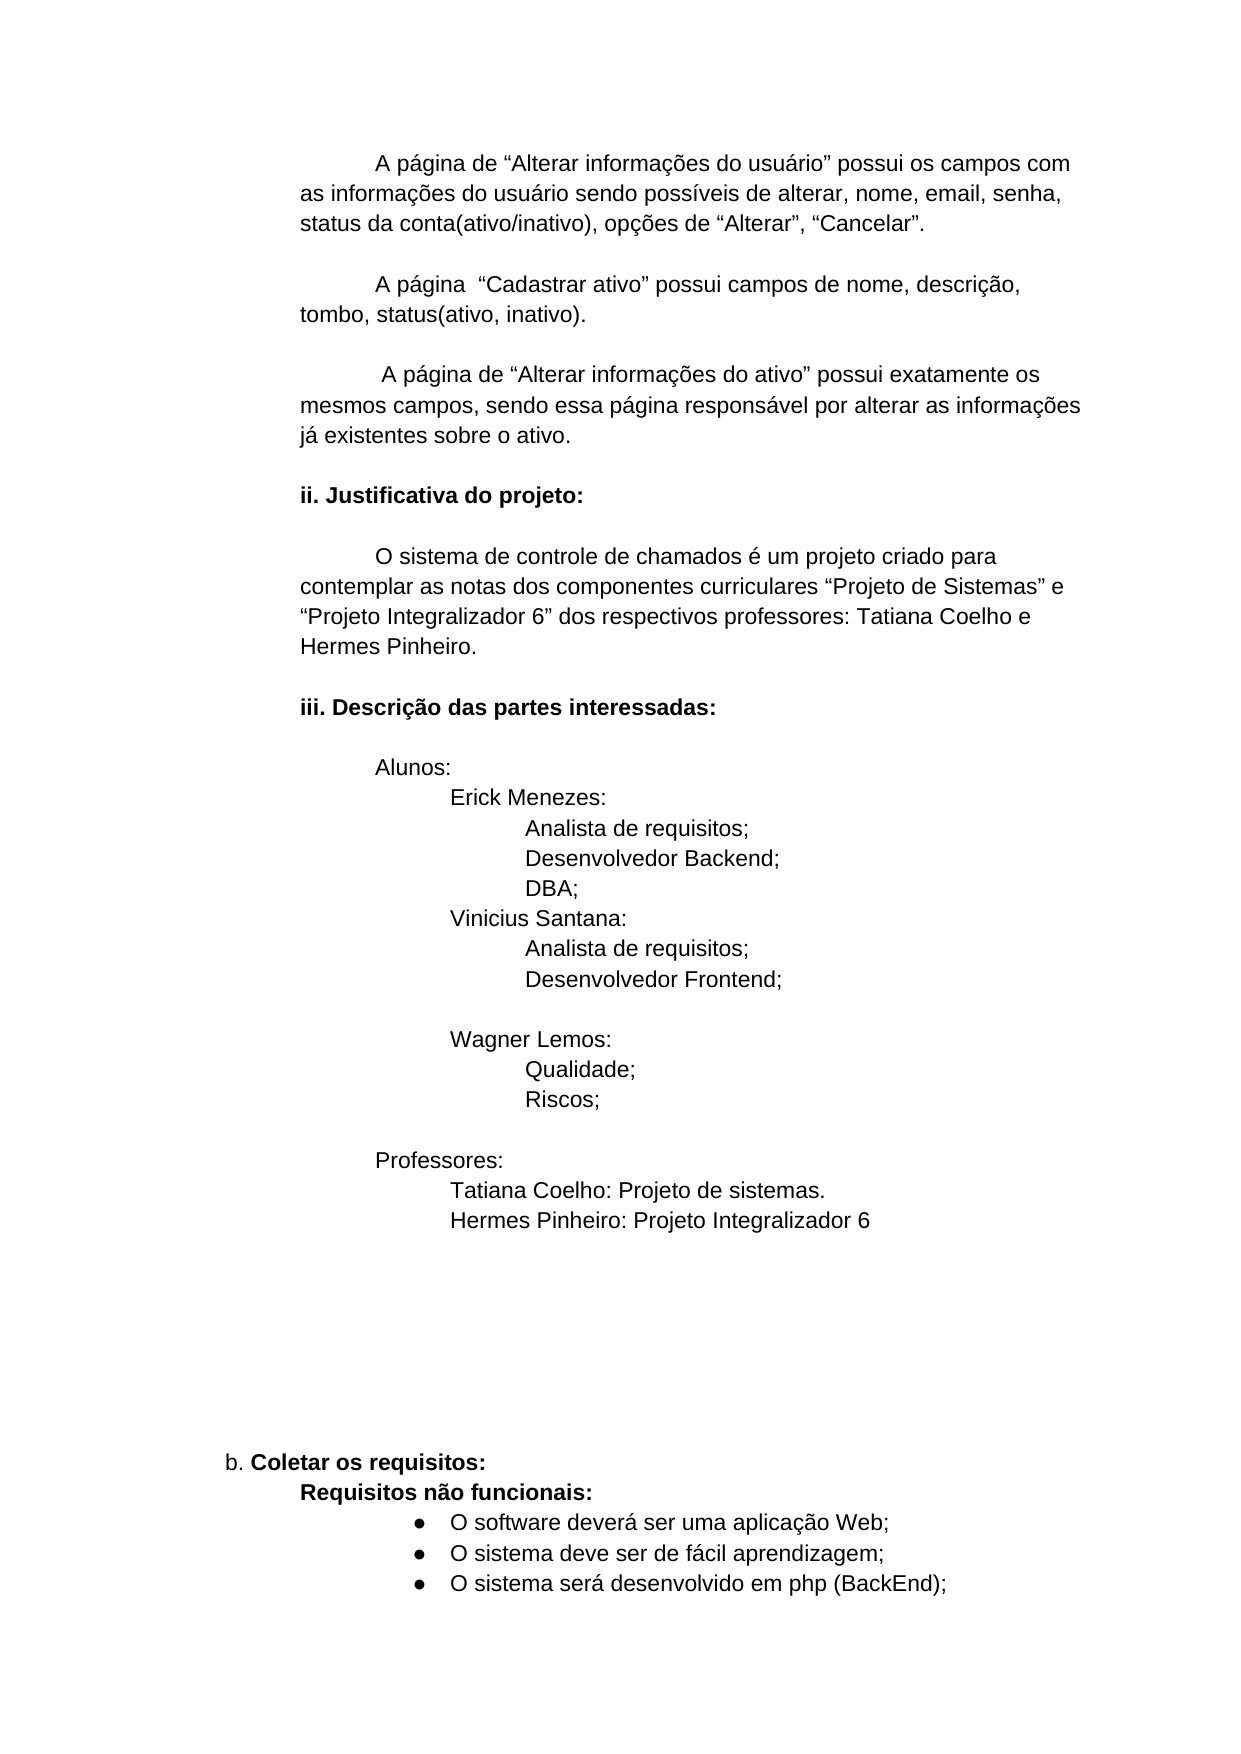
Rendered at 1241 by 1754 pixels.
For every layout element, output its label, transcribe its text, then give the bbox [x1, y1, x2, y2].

text Professores: [300, 1147, 1090, 1173]
text Hermes Pinheiro: Projeto Integralizador 6 [300, 1207, 1090, 1234]
text O sistema de controle de chamados é um projeto criado para contemplar as notas dos componentes curriculares “Projeto de Sistemas” e “Projeto Integralizador 6” dos respectivos professores: Tatiana Coelho e Hermes Pinheiro. [300, 543, 1090, 660]
text Desenvolvedor Backend; [450, 845, 1090, 871]
text A página de “Alterar informações do usuário” possui os campos com as informações do usuário sendo possíveis de alterar, nome, email, senha, status da conta(ativo/inativo), opções de “Alterar”, “Cancelar”. [300, 150, 1090, 237]
text Erick Menezes: [300, 784, 1090, 811]
text b. Coletar os requisitos: [225, 1449, 1090, 1475]
text Qualidade; [300, 1056, 1090, 1083]
text A página “Cadastrar ativo” possui campos de nome, descrição, tombo, status(ativo, inativo). [300, 271, 1090, 327]
text Vinicius Santana: [300, 905, 1090, 932]
text Analista de requisitos; [450, 814, 1090, 841]
text DBA; [525, 875, 1090, 901]
text Tatiana Coelho: Projeto de sistemas. [300, 1177, 1090, 1203]
text Requisitos não funcionais: [225, 1479, 1090, 1506]
text A página de “Alterar informações do ativo” possui exatamente os mesmos campos, sendo essa página responsável por alterar as informações já existentes sobre o ativo. [300, 361, 1090, 448]
text Wagner Lemos: [300, 1026, 1090, 1052]
list O sistema deve ser de fácil aprendizagem; [412, 1539, 1090, 1566]
text Riscos; [450, 1086, 1090, 1113]
text ii. Justificativa do projeto: [225, 482, 1090, 509]
text iii. Descrição das partes interessadas: [300, 694, 1090, 720]
text Desenvolvedor Frontend; [450, 966, 1090, 992]
text Alunos: [300, 754, 1090, 781]
list O software deverá ser uma aplicação Web; [412, 1509, 1090, 1536]
text Analista de requisitos; [450, 935, 1090, 962]
list O sistema será desenvolvido em php (BackEnd); [412, 1570, 1090, 1596]
